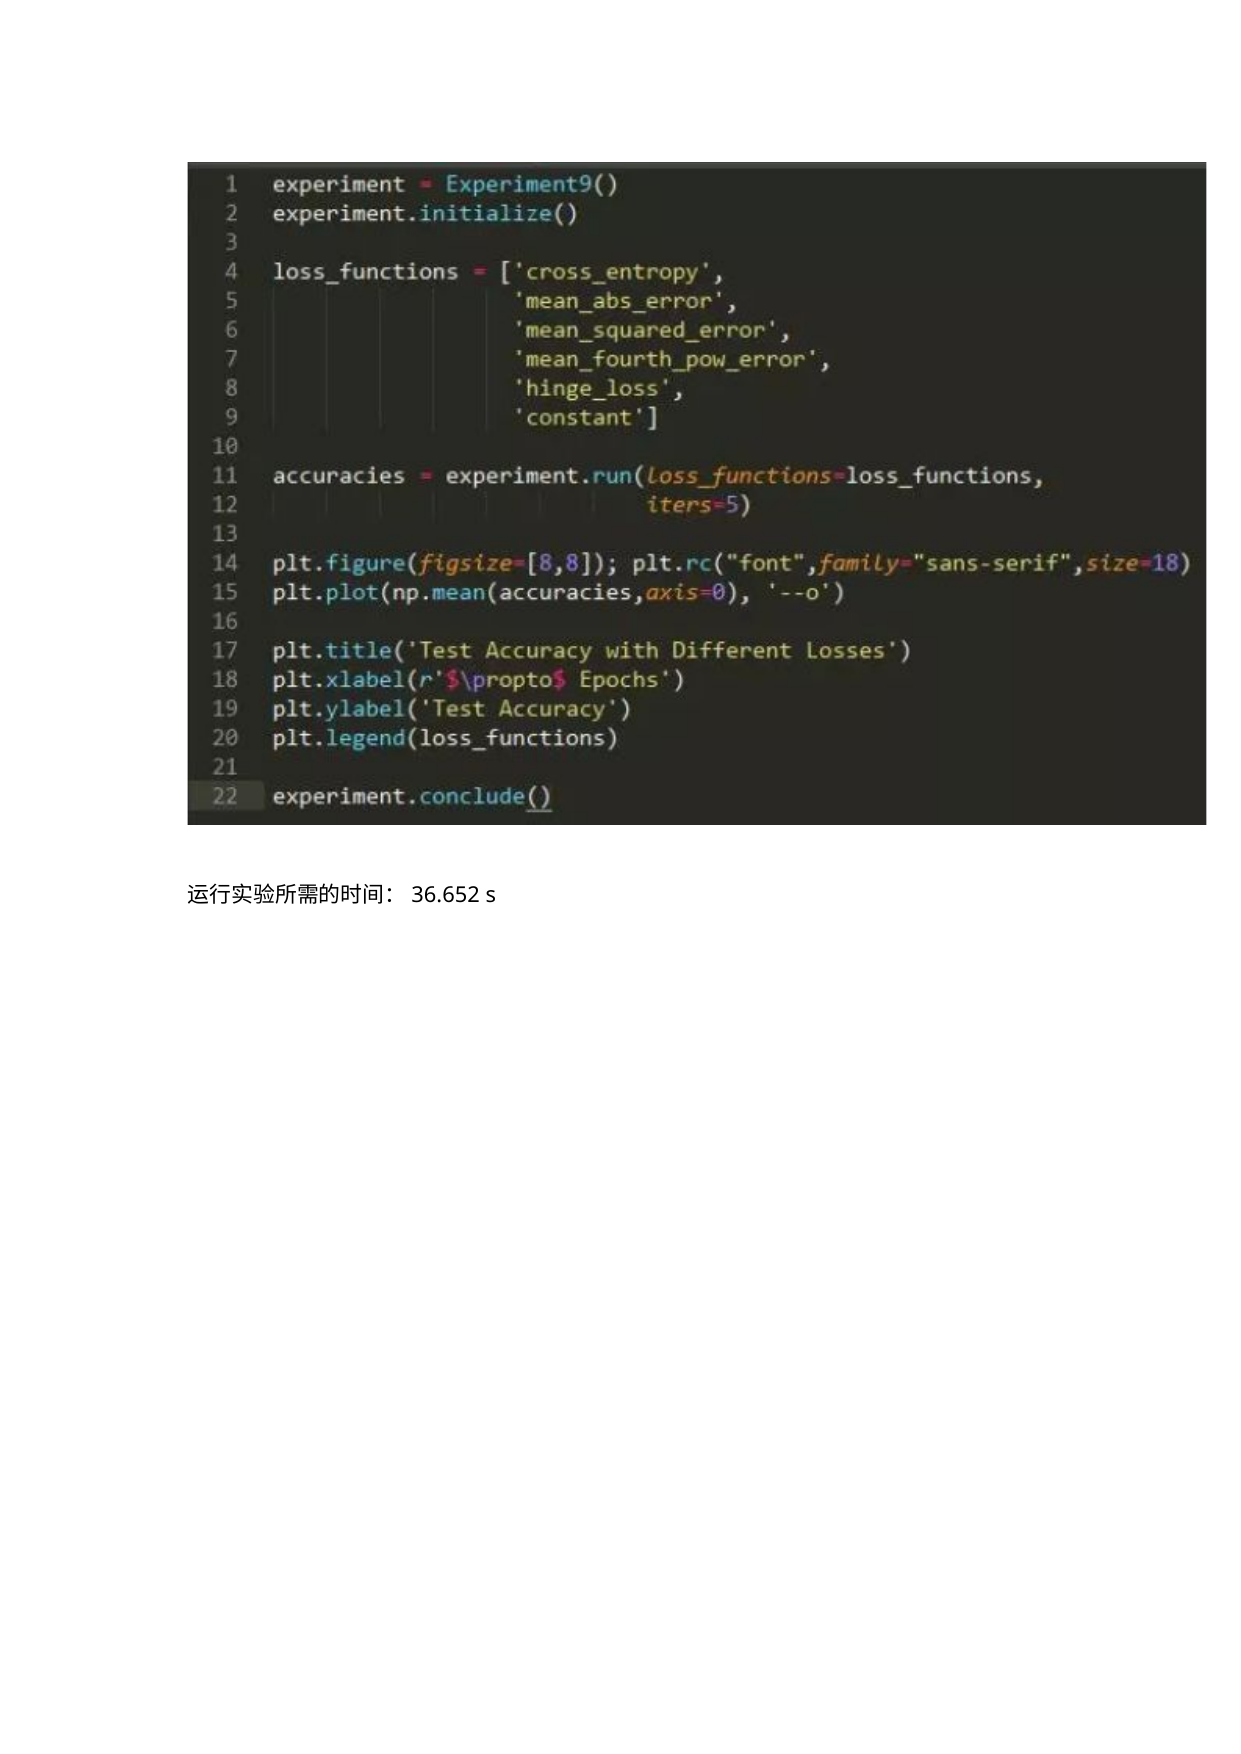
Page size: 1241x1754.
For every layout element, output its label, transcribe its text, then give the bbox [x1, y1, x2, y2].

picture [187, 162, 1207, 825]
text 运行实验所需的时间： 36.652 s [187, 877, 1053, 909]
